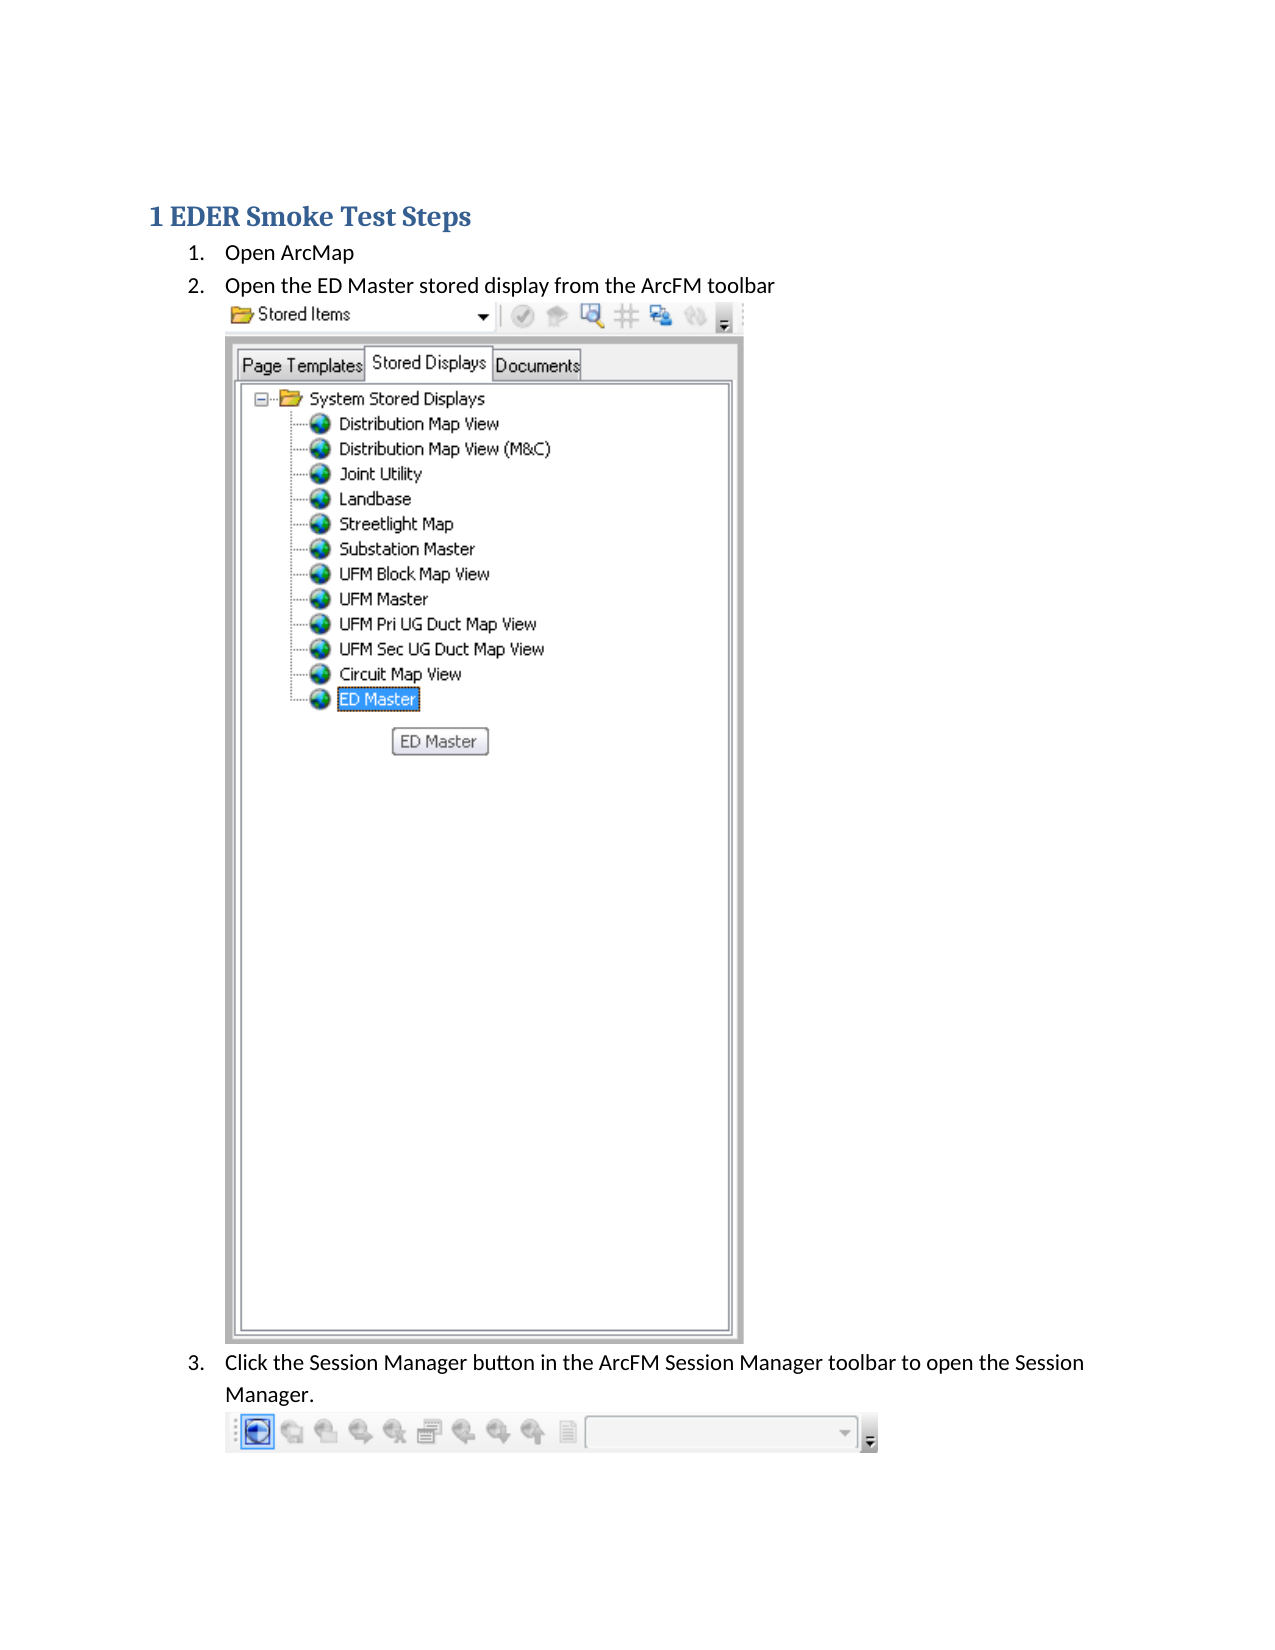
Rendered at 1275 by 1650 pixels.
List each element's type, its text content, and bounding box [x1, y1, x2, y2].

list Open ArcMap [187, 238, 1125, 267]
picture [225, 1412, 878, 1453]
picture [225, 302, 744, 1344]
subtitle 1 EDER Smoke Test Steps [150, 200, 1125, 233]
